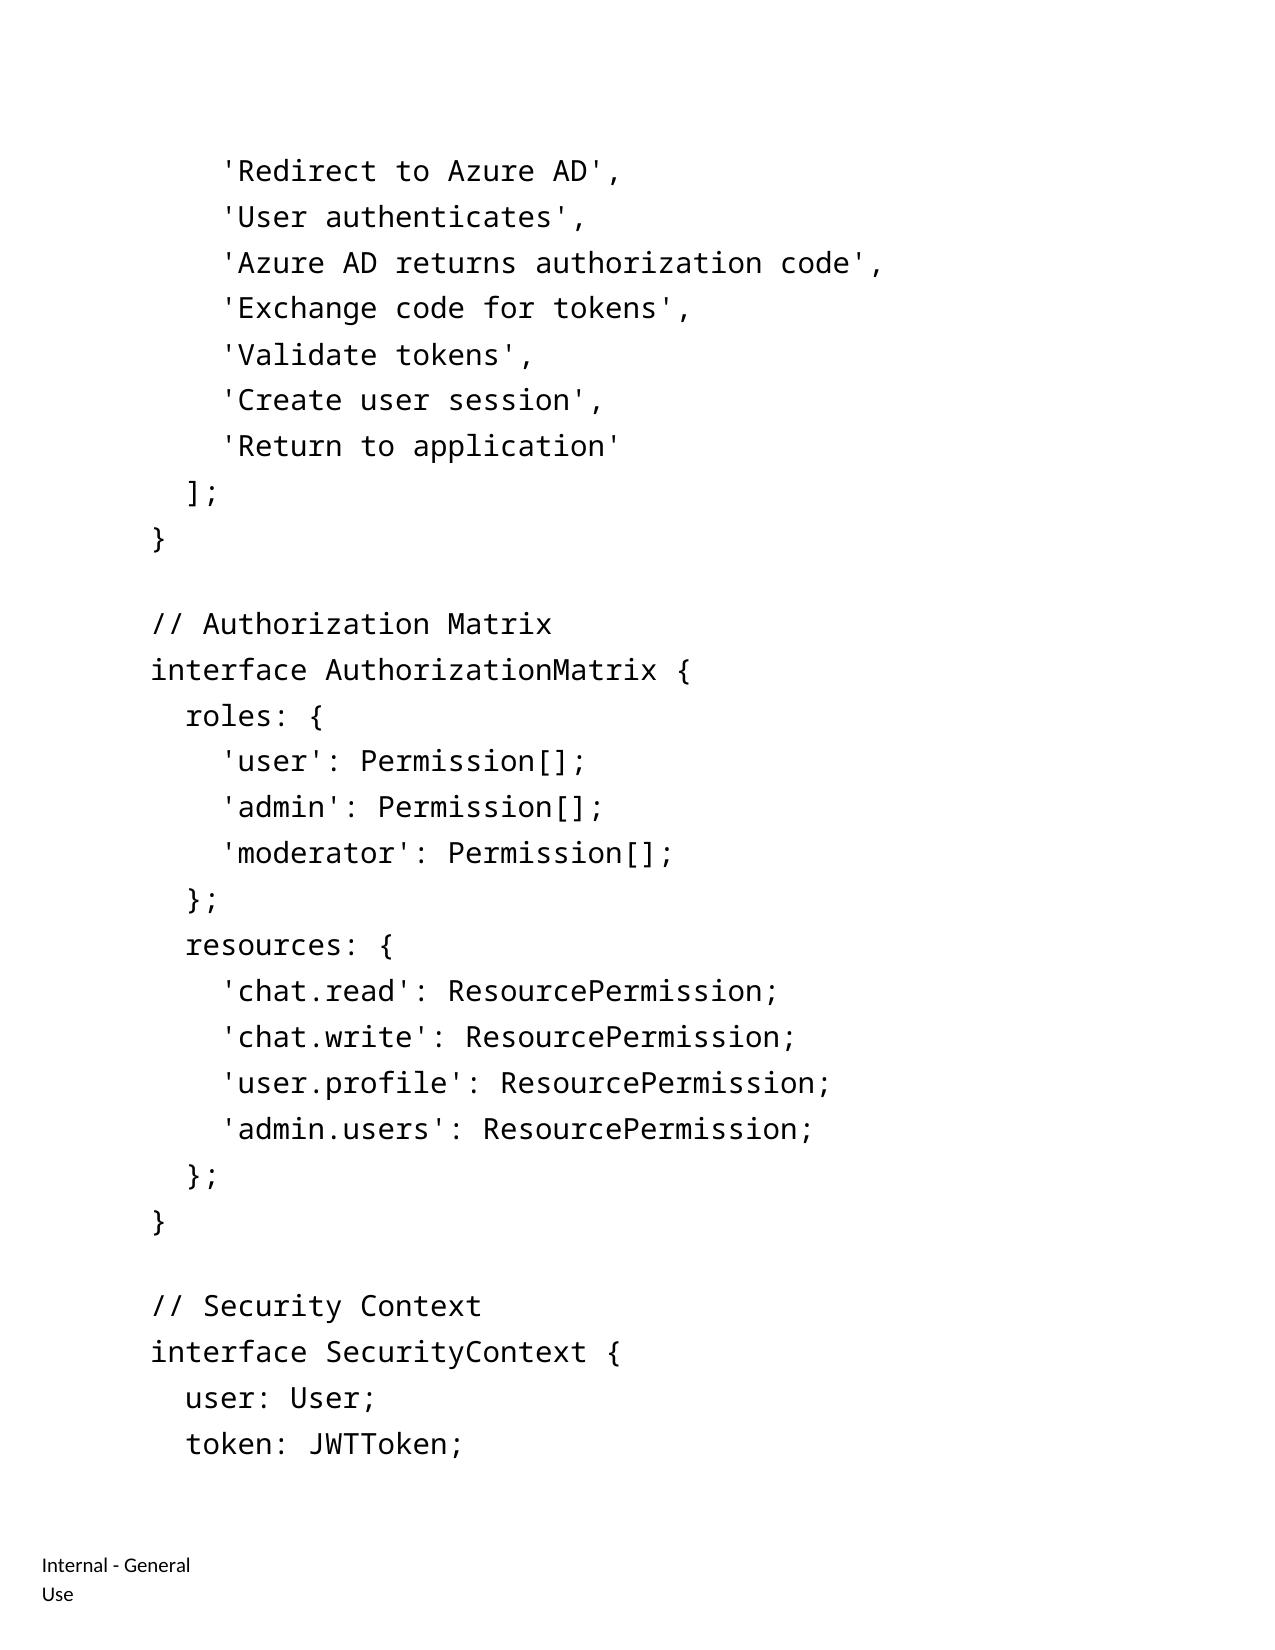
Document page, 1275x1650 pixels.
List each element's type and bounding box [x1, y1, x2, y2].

text [150, 150, 1125, 1463]
